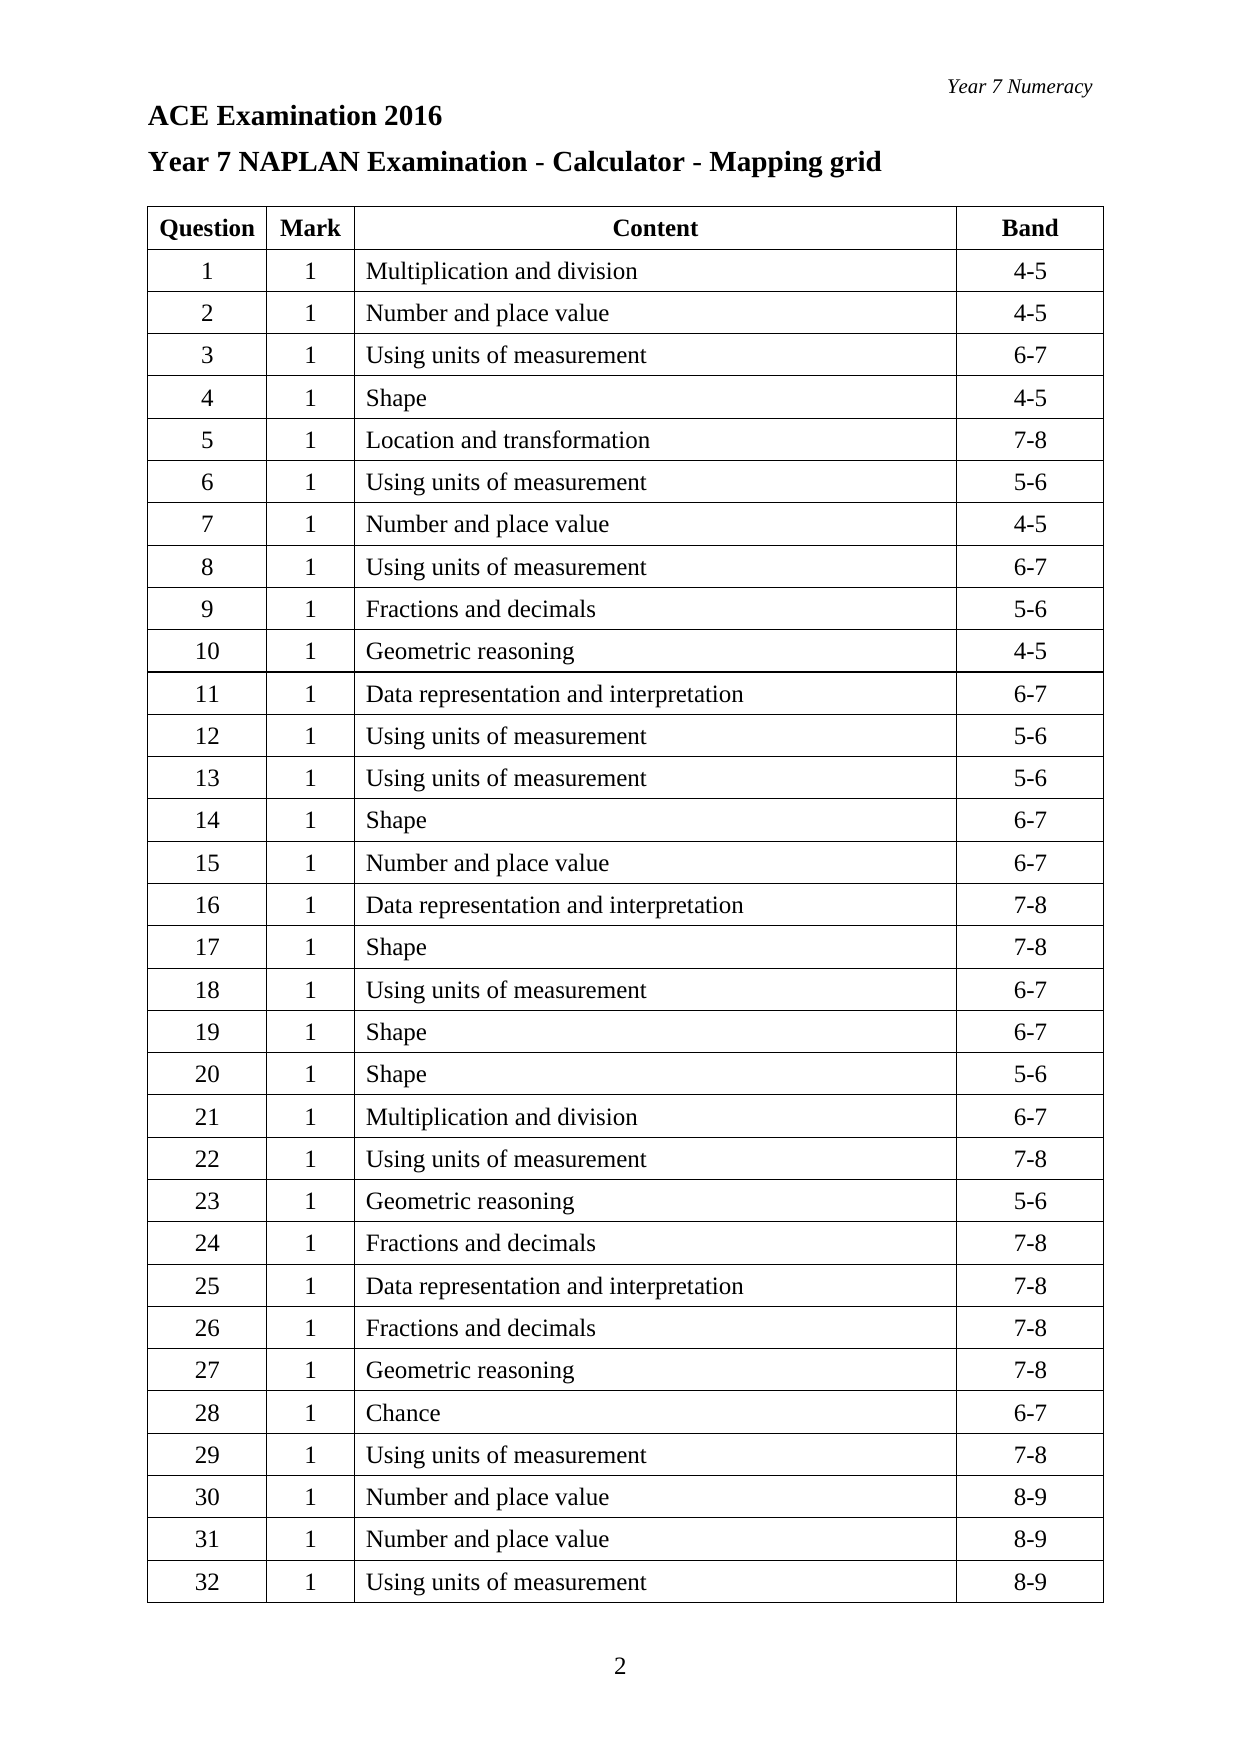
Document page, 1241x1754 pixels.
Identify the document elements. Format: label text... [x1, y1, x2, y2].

table_cell Using units of measurement [355, 715, 956, 756]
table_cell 15 [148, 842, 266, 883]
table_cell Fractions and decimals [355, 588, 956, 629]
table_cell 22 [148, 1138, 266, 1179]
table_cell 4 [148, 376, 266, 418]
table_cell Number and place value [355, 503, 956, 544]
table_cell 1 [148, 250, 266, 291]
table_cell Number and place value [355, 1518, 956, 1559]
table_cell Multiplication and division [355, 250, 956, 291]
table_header Content [355, 207, 956, 248]
table_cell Multiplication and division [355, 1095, 956, 1137]
table_cell 5-6 [957, 715, 1103, 756]
table_cell Shape [355, 926, 956, 967]
table_cell 1 [267, 926, 354, 967]
table_cell 1 [267, 1095, 354, 1137]
table_cell Data representation and interpretation [355, 884, 956, 925]
table_cell Fractions and decimals [355, 1307, 956, 1348]
table_cell 24 [148, 1222, 266, 1263]
table_cell Data representation and interpretation [355, 673, 956, 714]
table_cell 1 [267, 376, 354, 418]
text ACE Examination 2016 [148, 98, 1092, 131]
table_cell 16 [148, 884, 266, 925]
table_cell 6-7 [957, 546, 1103, 587]
table_cell Shape [355, 799, 956, 841]
table_cell 1 [267, 503, 354, 544]
table_cell 7-8 [957, 1307, 1103, 1348]
text Year 7 NAPLAN Examination - Calculator - Mapping grid [148, 144, 1092, 177]
table_cell 7-8 [957, 884, 1103, 925]
table_cell 12 [148, 715, 266, 756]
table_cell Location and transformation [355, 419, 956, 460]
table_cell 7-8 [957, 1222, 1103, 1263]
table_cell 1 [267, 1307, 354, 1348]
table_cell 1 [267, 334, 354, 375]
table_cell Shape [355, 376, 956, 418]
table_cell 1 [267, 1053, 354, 1094]
table_cell Fractions and decimals [355, 1222, 956, 1263]
table_cell 1 [267, 715, 354, 756]
table_cell 6-7 [957, 334, 1103, 375]
table_cell 1 [267, 250, 354, 291]
table_cell 1 [267, 1222, 354, 1263]
table_cell 1 [267, 419, 354, 460]
table_cell Shape [355, 1011, 956, 1052]
table_cell 5-6 [957, 1180, 1103, 1221]
table_cell 7 [148, 503, 266, 544]
table_cell Geometric reasoning [355, 630, 956, 671]
table_cell 1 [267, 1349, 354, 1390]
table_cell 1 [267, 461, 354, 502]
table_cell Number and place value [355, 292, 956, 333]
table_cell 4-5 [957, 250, 1103, 291]
table_cell Chance [355, 1391, 956, 1433]
table_header Band [957, 207, 1103, 248]
table_cell 5-6 [957, 757, 1103, 798]
table_cell Number and place value [355, 842, 956, 883]
table_cell Geometric reasoning [355, 1180, 956, 1221]
table_cell 6-7 [957, 673, 1103, 714]
table_cell 1 [267, 1391, 354, 1433]
table_cell Using units of measurement [355, 334, 956, 375]
table_cell 32 [148, 1561, 266, 1602]
table_cell 9 [148, 588, 266, 629]
table_cell 1 [267, 757, 354, 798]
table_cell 1 [267, 292, 354, 333]
table_cell 30 [148, 1476, 266, 1517]
table_cell 1 [267, 1180, 354, 1221]
table_cell 4-5 [957, 292, 1103, 333]
table_cell 6 [148, 461, 266, 502]
table_cell 8 [148, 546, 266, 587]
table_cell 14 [148, 799, 266, 841]
table_cell 4-5 [957, 376, 1103, 418]
table_cell 6-7 [957, 799, 1103, 841]
table_header Mark [267, 207, 354, 248]
table_cell 7-8 [957, 419, 1103, 460]
table_cell 1 [267, 842, 354, 883]
table_cell 7-8 [957, 1349, 1103, 1390]
table_cell 1 [267, 673, 354, 714]
table_cell 21 [148, 1095, 266, 1137]
table_cell Data representation and interpretation [355, 1265, 956, 1306]
table_cell Using units of measurement [355, 1434, 956, 1475]
table_cell 8-9 [957, 1561, 1103, 1602]
table_cell Geometric reasoning [355, 1349, 956, 1390]
table_cell 5-6 [957, 588, 1103, 629]
table_cell 7-8 [957, 1434, 1103, 1475]
table_cell 28 [148, 1391, 266, 1433]
table_cell 8-9 [957, 1518, 1103, 1559]
table_cell 10 [148, 630, 266, 671]
table_cell 5 [148, 419, 266, 460]
table_cell 1 [267, 1518, 354, 1559]
table_cell 18 [148, 969, 266, 1010]
table_cell Using units of measurement [355, 969, 956, 1010]
table_cell 2 [148, 292, 266, 333]
table_cell 1 [267, 969, 354, 1010]
table_cell 1 [267, 1561, 354, 1602]
table_cell 13 [148, 757, 266, 798]
table_cell Using units of measurement [355, 546, 956, 587]
table_header Question [148, 207, 266, 248]
table_cell 1 [267, 588, 354, 629]
table_cell 1 [267, 1476, 354, 1517]
table_cell 20 [148, 1053, 266, 1094]
table_cell 5-6 [957, 1053, 1103, 1094]
table_cell 6-7 [957, 842, 1103, 883]
table_cell 1 [267, 1011, 354, 1052]
table_cell 17 [148, 926, 266, 967]
table_cell 1 [267, 1434, 354, 1475]
table_cell Using units of measurement [355, 1561, 956, 1602]
table_cell Using units of measurement [355, 1138, 956, 1179]
table_cell 6-7 [957, 1011, 1103, 1052]
table_cell 4-5 [957, 630, 1103, 671]
table_cell 23 [148, 1180, 266, 1221]
table_cell 7-8 [957, 926, 1103, 967]
table_cell 7-8 [957, 1138, 1103, 1179]
table_cell 1 [267, 546, 354, 587]
table_cell 29 [148, 1434, 266, 1475]
table_cell 19 [148, 1011, 266, 1052]
table_cell 31 [148, 1518, 266, 1559]
table_cell 1 [267, 1138, 354, 1179]
table_cell 1 [267, 884, 354, 925]
table_cell 26 [148, 1307, 266, 1348]
table_cell 1 [267, 1265, 354, 1306]
table_cell Number and place value [355, 1476, 956, 1517]
table_cell 27 [148, 1349, 266, 1390]
table_cell 4-5 [957, 503, 1103, 544]
table_cell 3 [148, 334, 266, 375]
table_cell Shape [355, 1053, 956, 1094]
table_cell 6-7 [957, 969, 1103, 1010]
table_cell 6-7 [957, 1095, 1103, 1137]
table_cell 11 [148, 673, 266, 714]
table_cell 5-6 [957, 461, 1103, 502]
table_cell 1 [267, 630, 354, 671]
table_cell 6-7 [957, 1391, 1103, 1433]
table_cell 8-9 [957, 1476, 1103, 1517]
table_cell 7-8 [957, 1265, 1103, 1306]
table_cell 25 [148, 1265, 266, 1306]
table_cell 1 [267, 799, 354, 841]
table_cell Using units of measurement [355, 757, 956, 798]
table_cell Using units of measurement [355, 461, 956, 502]
